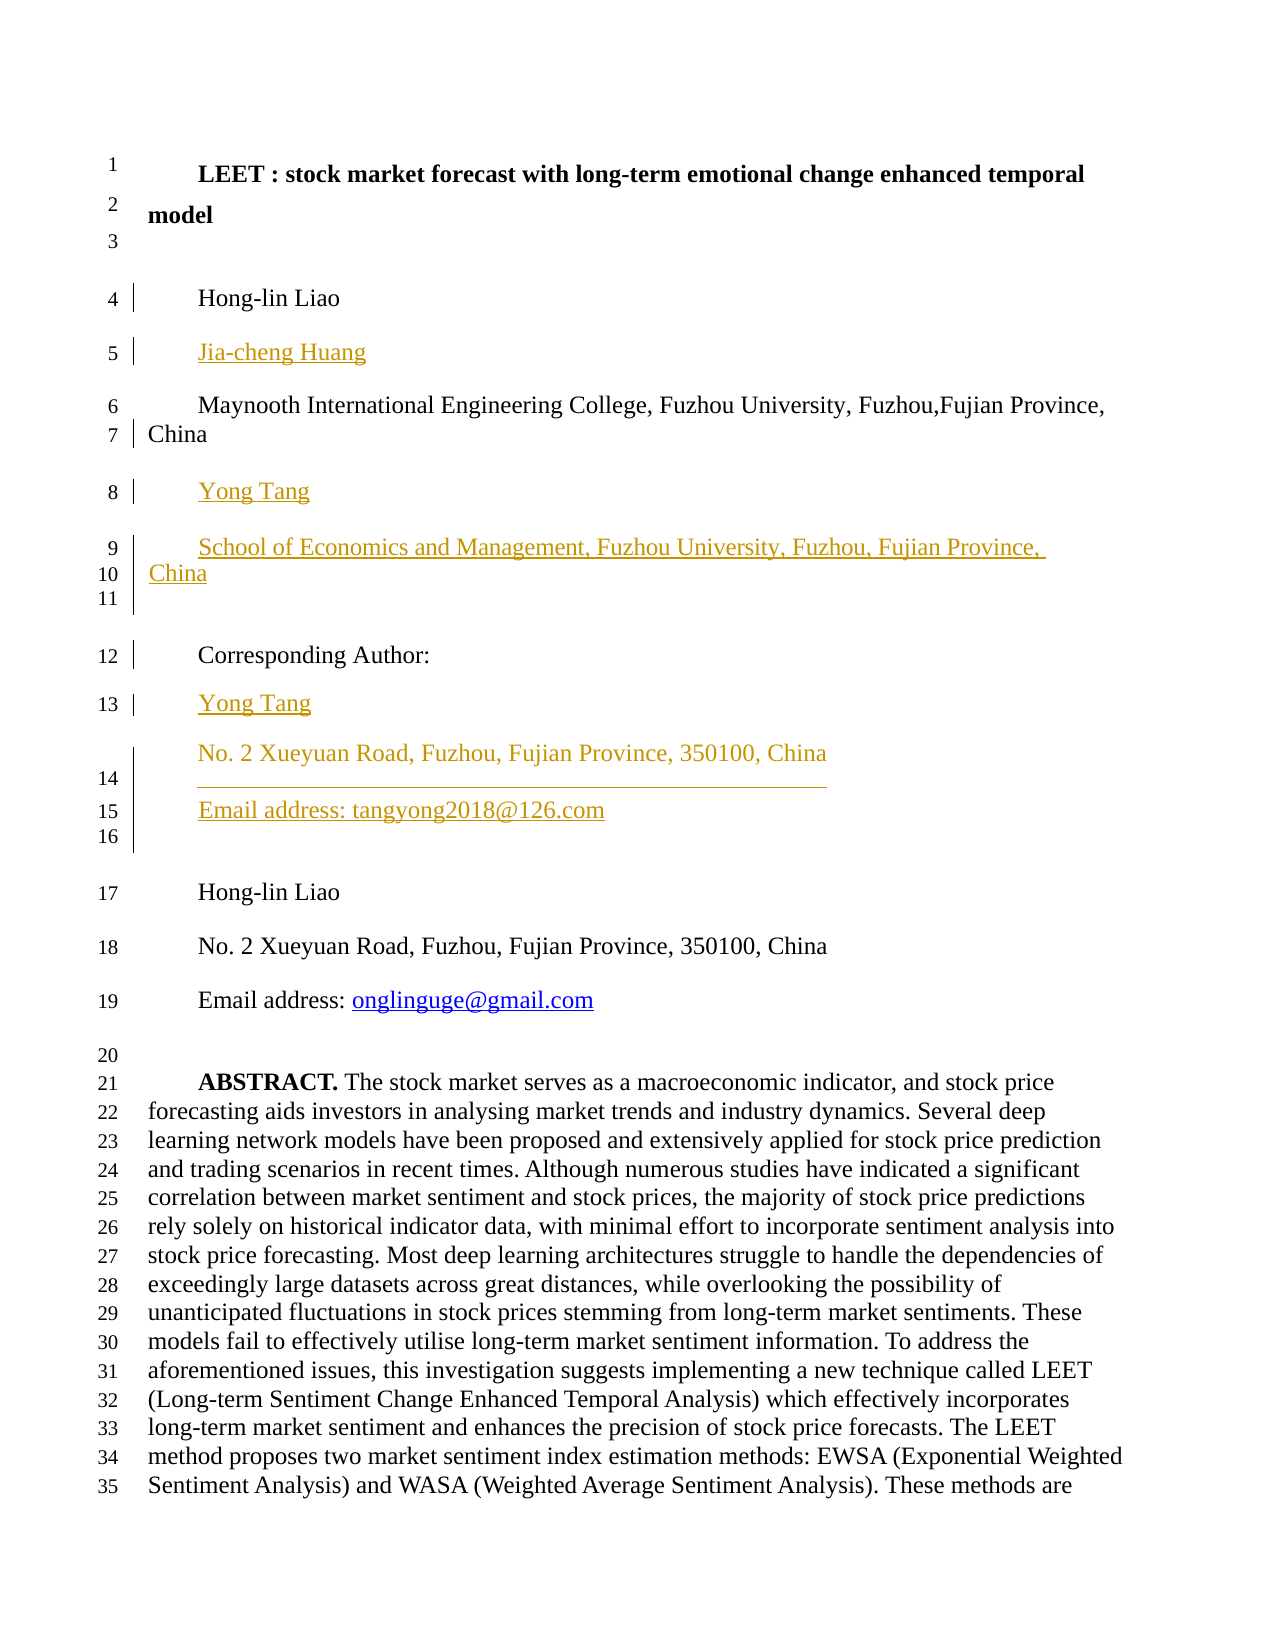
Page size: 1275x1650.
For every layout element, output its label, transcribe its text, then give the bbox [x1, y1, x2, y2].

text Hong-lin Liao [148, 283, 1127, 312]
text No. 2 Xueyuan Road, Fuzhou, Fujian Province, 350100, China [148, 931, 1127, 960]
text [148, 1067, 1127, 1499]
text Email address: onglinguge@gmail.com [148, 985, 1127, 1014]
text Maynooth International Engineering College, Fuzhou University, Fuzhou,Fujian Province, China [148, 390, 1127, 448]
text LEET : stock market forecast with long-term emotional change enhanced temporal model [148, 148, 1127, 229]
text Corresponding Author: [148, 640, 1127, 669]
text Hong-lin Liao [148, 877, 1127, 906]
